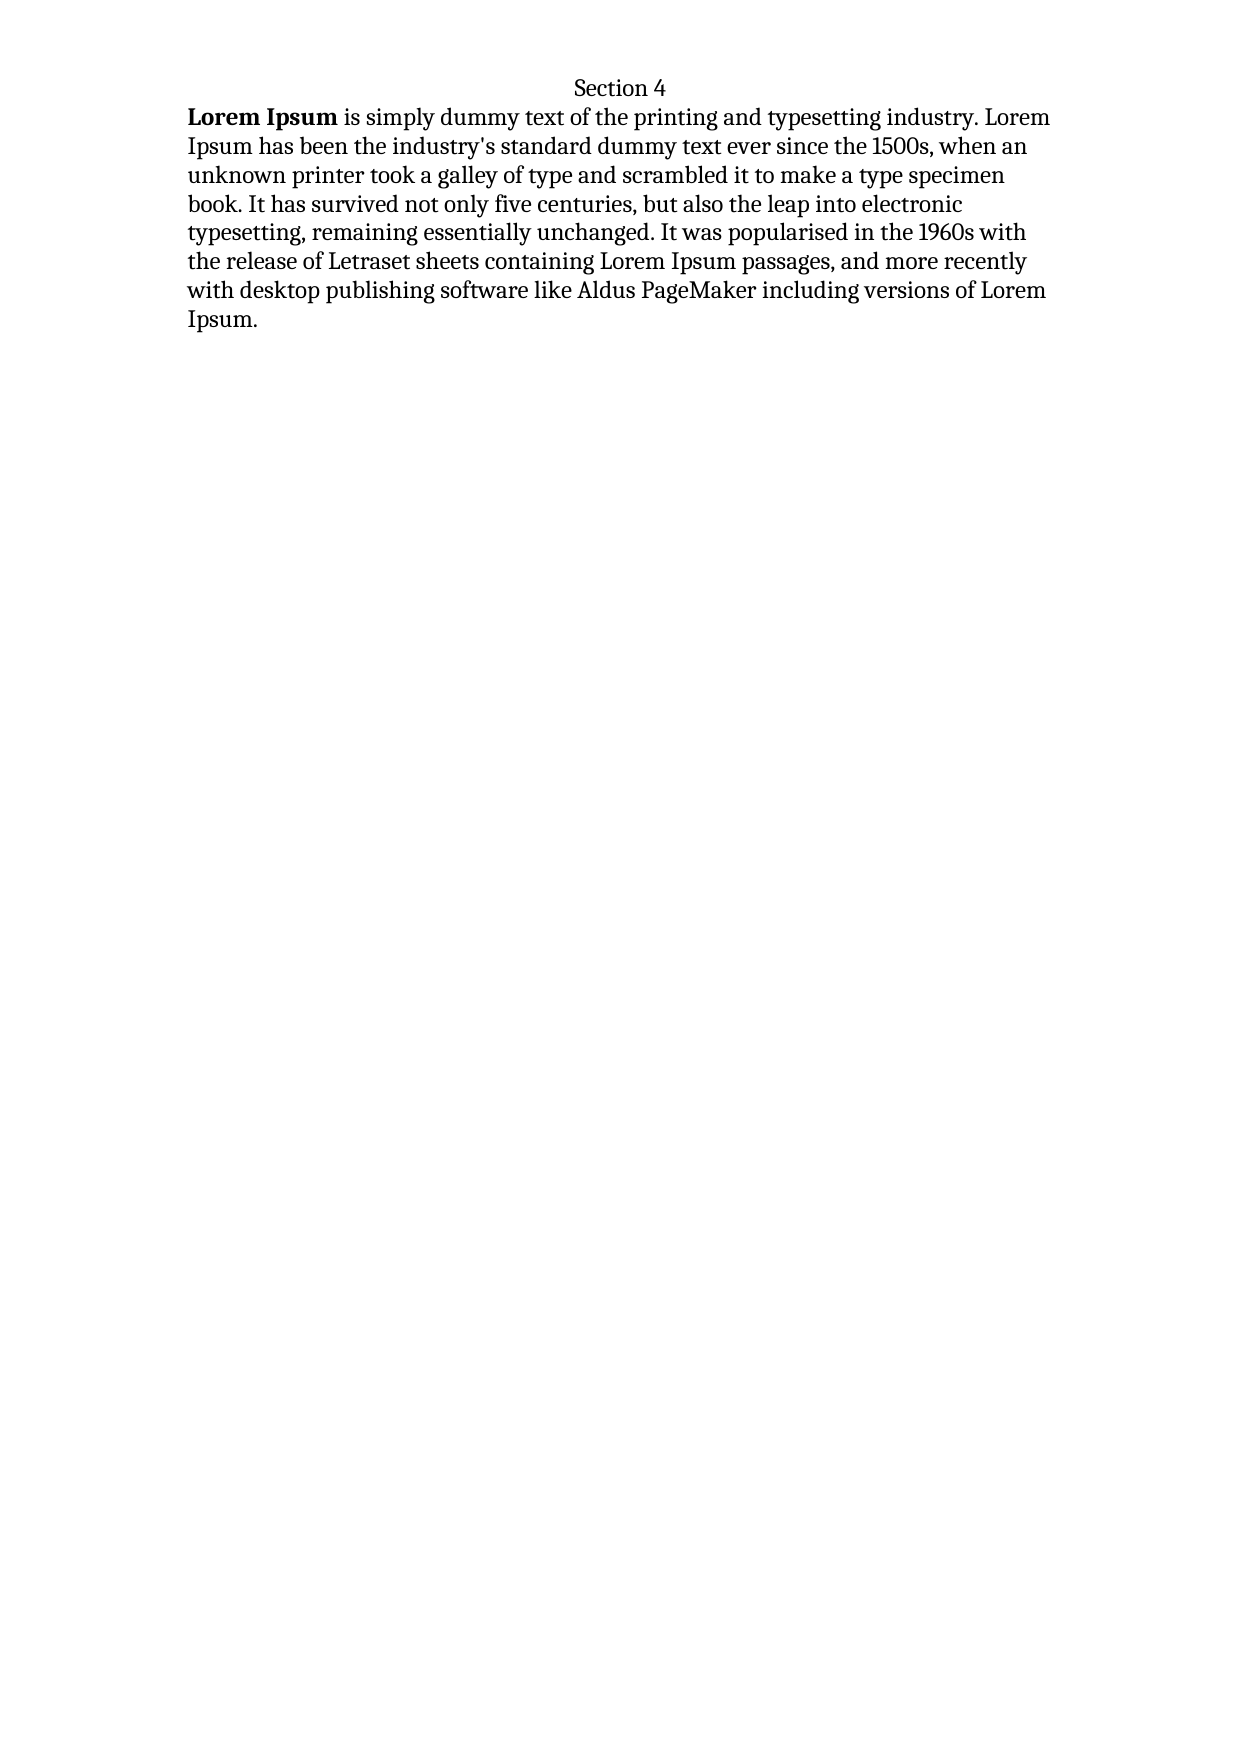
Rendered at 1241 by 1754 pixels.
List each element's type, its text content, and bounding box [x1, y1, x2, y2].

text Lorem Ipsum is simply dummy text of the printing and typesetting industry. Lorem Ipsum has been the industry's standard dummy text ever since the 1500s, when an unknown printer took a galley of type and scrambled it to make a type specimen book. It has survived not only five centuries, but also the leap into electronic typesetting, remaining essentially unchanged. It was popularised in the 1960s with the release of Letraset sheets containing Lorem Ipsum passages, and more recently with desktop publishing software like Aldus PageMaker including versions of Lorem Ipsum. [187, 103, 1053, 333]
